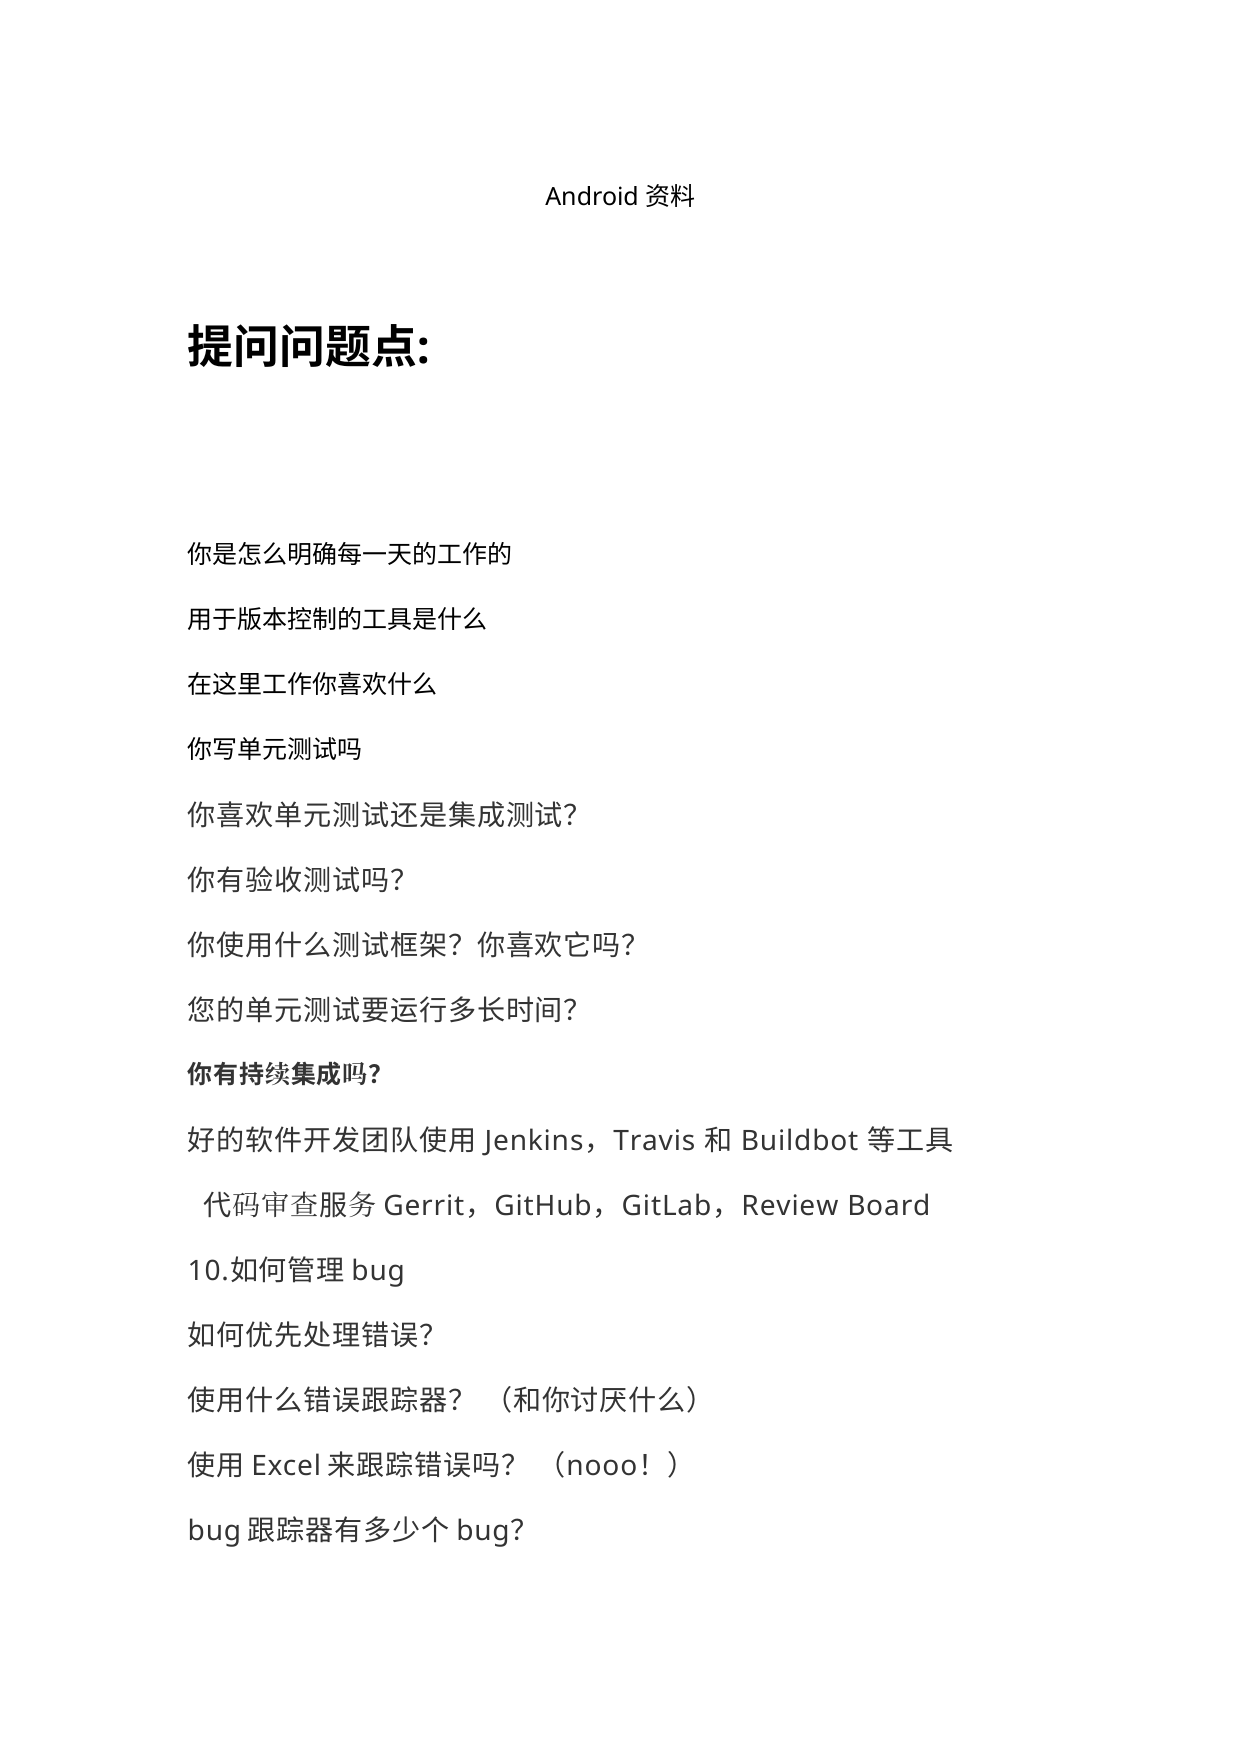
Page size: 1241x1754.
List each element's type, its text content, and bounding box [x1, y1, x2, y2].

text 如何优先处理错误？ [187, 1301, 1053, 1366]
text 你写单元测试吗 [187, 716, 1053, 781]
text 代码审查服务Gerrit，GitHub，GitLab，Review Board [187, 1171, 1053, 1236]
text 10.如何管理bug [187, 1236, 1053, 1301]
text 好的软件开发团队使用 Jenkins，Travis 和 Buildbot 等工具 [187, 1106, 1053, 1171]
text 你有持续集成吗？ [187, 1041, 1053, 1106]
text 你是怎么明确每一天的工作的 [187, 521, 1053, 586]
text 你使用什么测试框架？你喜欢它吗？ [187, 911, 1053, 976]
text 你喜欢单元测试还是集成测试？ [187, 781, 1053, 846]
text bug跟踪器有多少个bug？ [187, 1496, 1053, 1561]
text 用于版本控制的工具是什么 [187, 586, 1053, 651]
text 你有验收测试吗？ [187, 846, 1053, 911]
text 您的单元测试要运行多长时间？ [187, 976, 1053, 1041]
text 在这里工作你喜欢什么 [187, 651, 1053, 716]
text 使用Excel来跟踪错误吗？ （nooo！） [187, 1431, 1053, 1496]
text 使用什么错误跟踪器？ （和你讨厌什么） [187, 1366, 1053, 1431]
subtitle 提问问题点: [187, 295, 1053, 392]
text Android 资料 [187, 162, 1053, 227]
